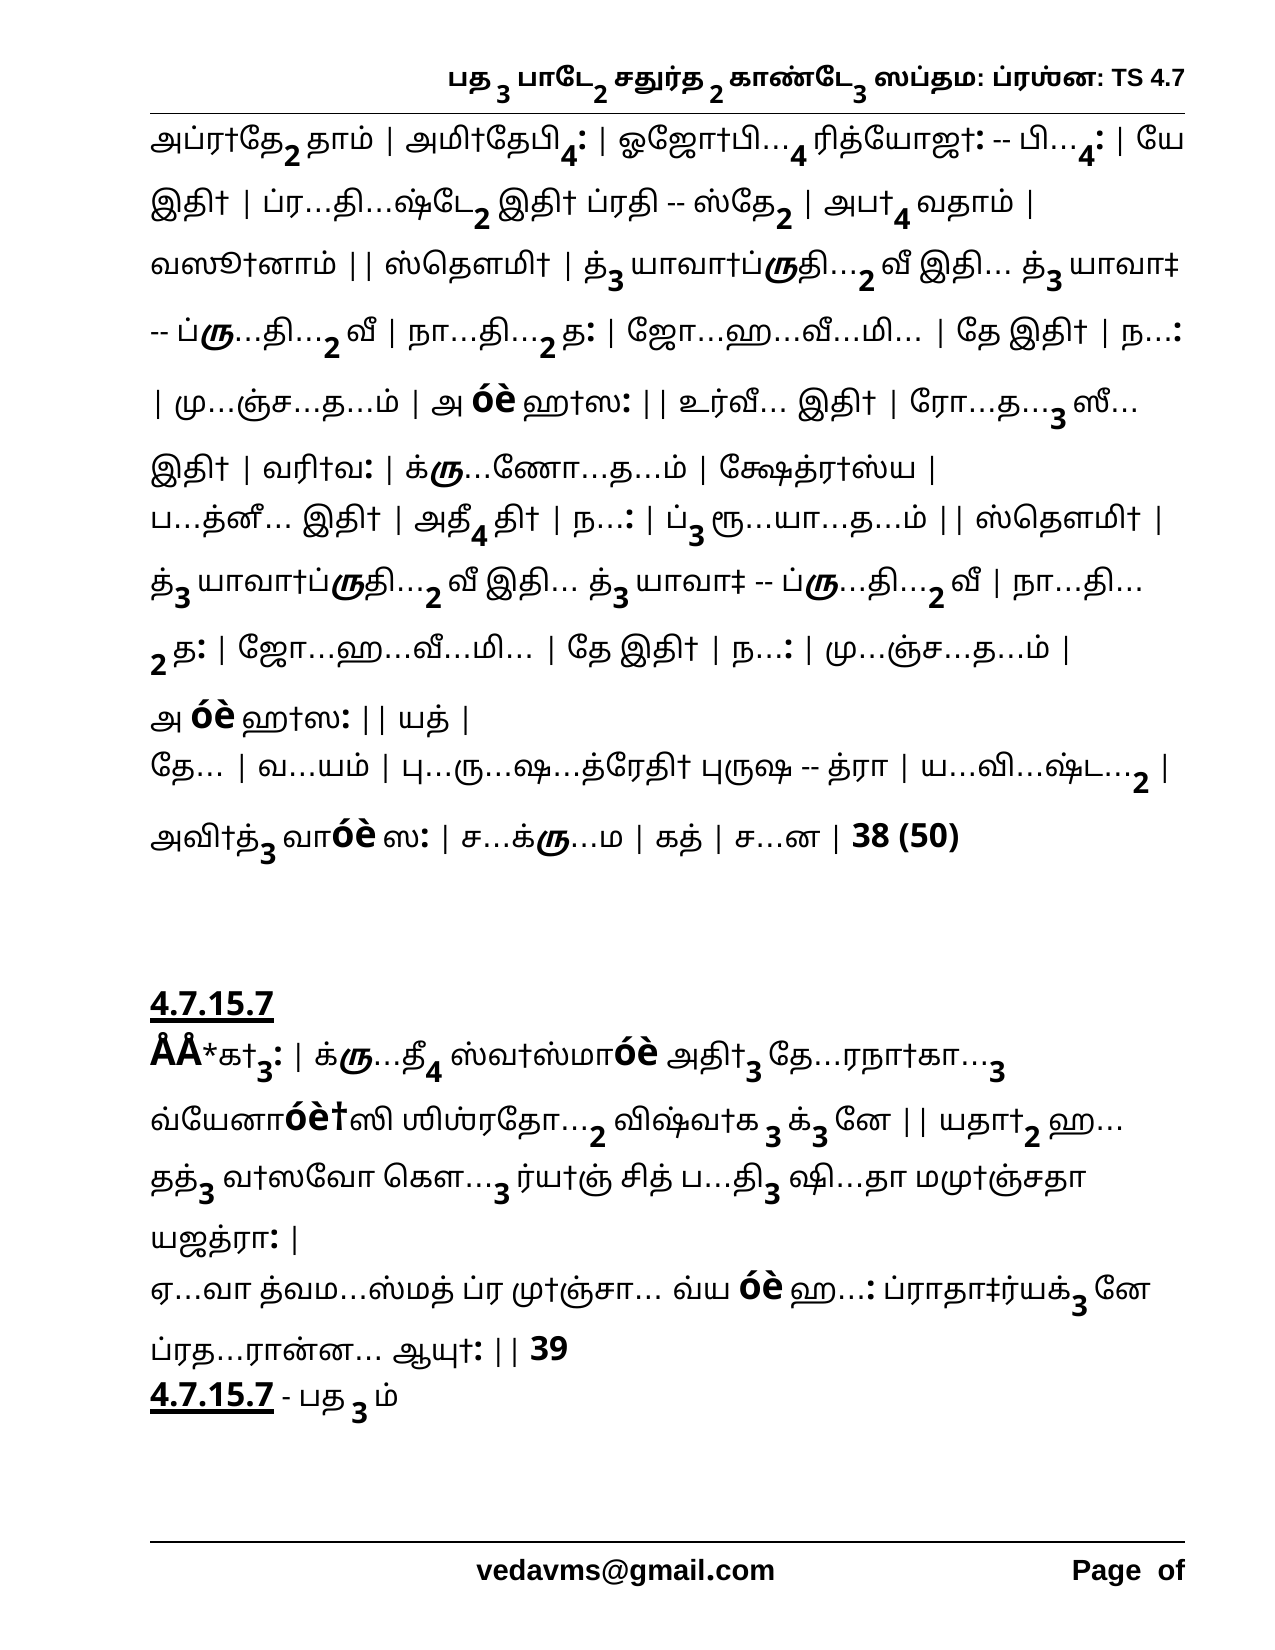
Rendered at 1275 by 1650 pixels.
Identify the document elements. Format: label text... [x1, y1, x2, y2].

text 4.7.15.7 [150, 979, 1185, 1025]
text ப…த்னீ… இதி† | அதீ4தி† | ந…: | ப்3ரூ…யா…த…ம் || ஸ்தௌமி† | த்3யாவா†ப்ருதி…2வீ இதி… த்3யாவா‡ -- ப்ரு…தி…2வீ | நா…தி…2த: | ஜோ…ஹ…வீ…மி… | தே இதி† | ந…: | மு…ஞ்ச…த…ம் | அóèஹ†ஸ: || யத் | தே… | வ…யம் | பு…ரு…ஷ…த்ரேதி† புருஷ -- த்ரா | ய…வி…ஷ்ட…2 | அவி†த்3வாóèஸ: | ச…க்ரு…ம | கத் | ச…ன | 38 (50) [150, 493, 1185, 873]
text 4.7.15.7 - பத3ம் [150, 1371, 1185, 1432]
text ÅÅ*க†3: | க்ரு…தீ4 ஸ்வ†ஸ்மாóè அதி†3தே…ரநா†கா…3 வ்யேனாóè†ஸி ஶிஶ்ரதோ…2 விஷ்வ†க3க்3னே || யதா†2 ஹ… தத்3 வ†ஸவோ கௌ…3ர்ய†ஞ் சித் ப…தி3 ஷி…தா மமு†ஞ்சதா யஜத்ரா: | ஏ…வா த்வம…ஸ்மத் ப்ர மு†ஞ்சா… வ்யóèஹ…: ப்ராதா‡ர்யக்3னே ப்ரத…ரான்ன… ஆயு†: || 39 [150, 1025, 1185, 1371]
